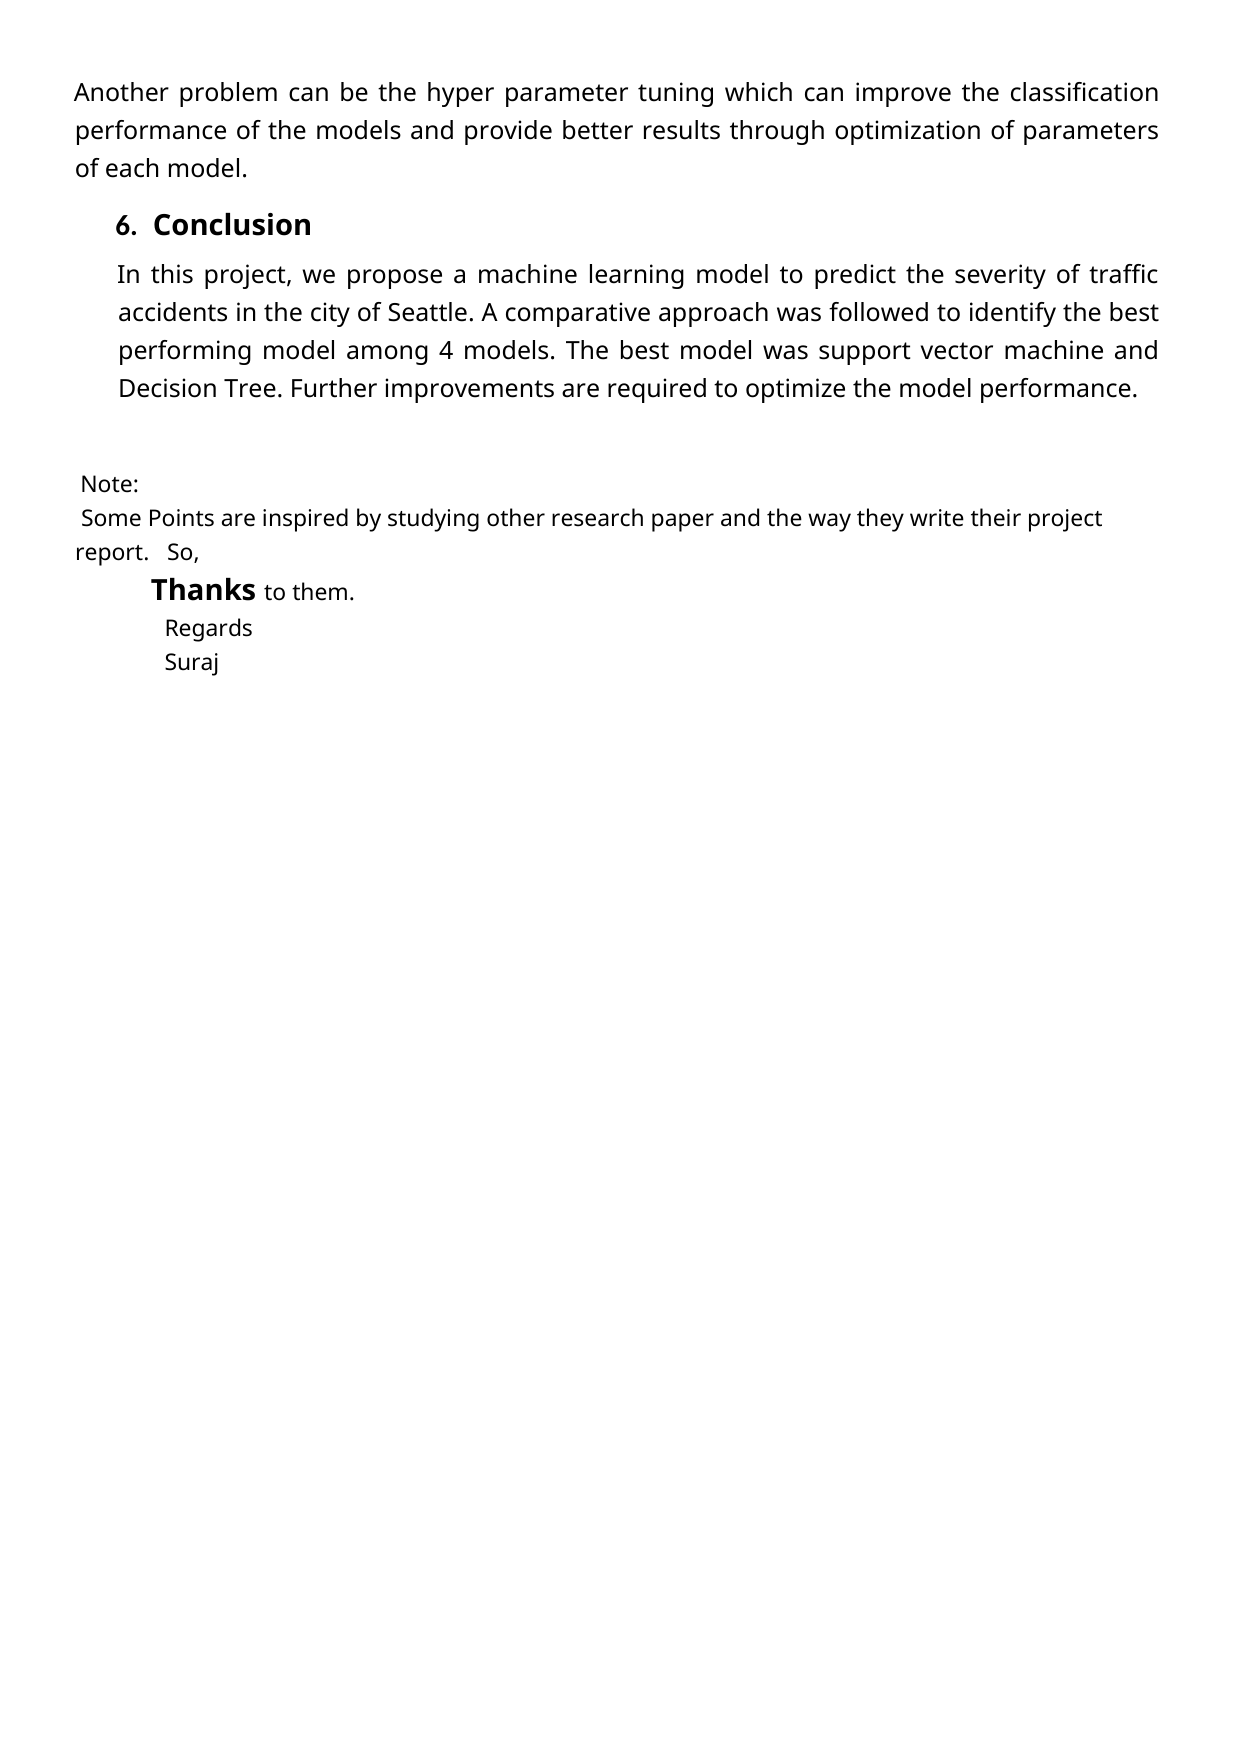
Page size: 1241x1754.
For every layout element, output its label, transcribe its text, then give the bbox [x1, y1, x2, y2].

text Suraj [75, 646, 1165, 677]
text Thanks to them. [75, 569, 1165, 609]
text In this project, we propose a machine learning model to predict the severity of traffic accidents in the city of Seattle. A comparative approach was followed to identify the best performing model among 4 models. The best model was support vector machine and Decision Tree. Further improvements are required to optimize the model performance. [117, 257, 1161, 404]
subtitle Conclusion [115, 204, 1159, 244]
text Some Points are inspired by studying other research paper and the way they write their project report. So, [75, 502, 1165, 567]
text Note: [75, 468, 1165, 499]
text Regards [75, 612, 1165, 643]
text Another problem can be the hyper parameter tuning which can improve the classification performance of the models and provide better results through optimization of parameters of each model. [73, 75, 1161, 184]
